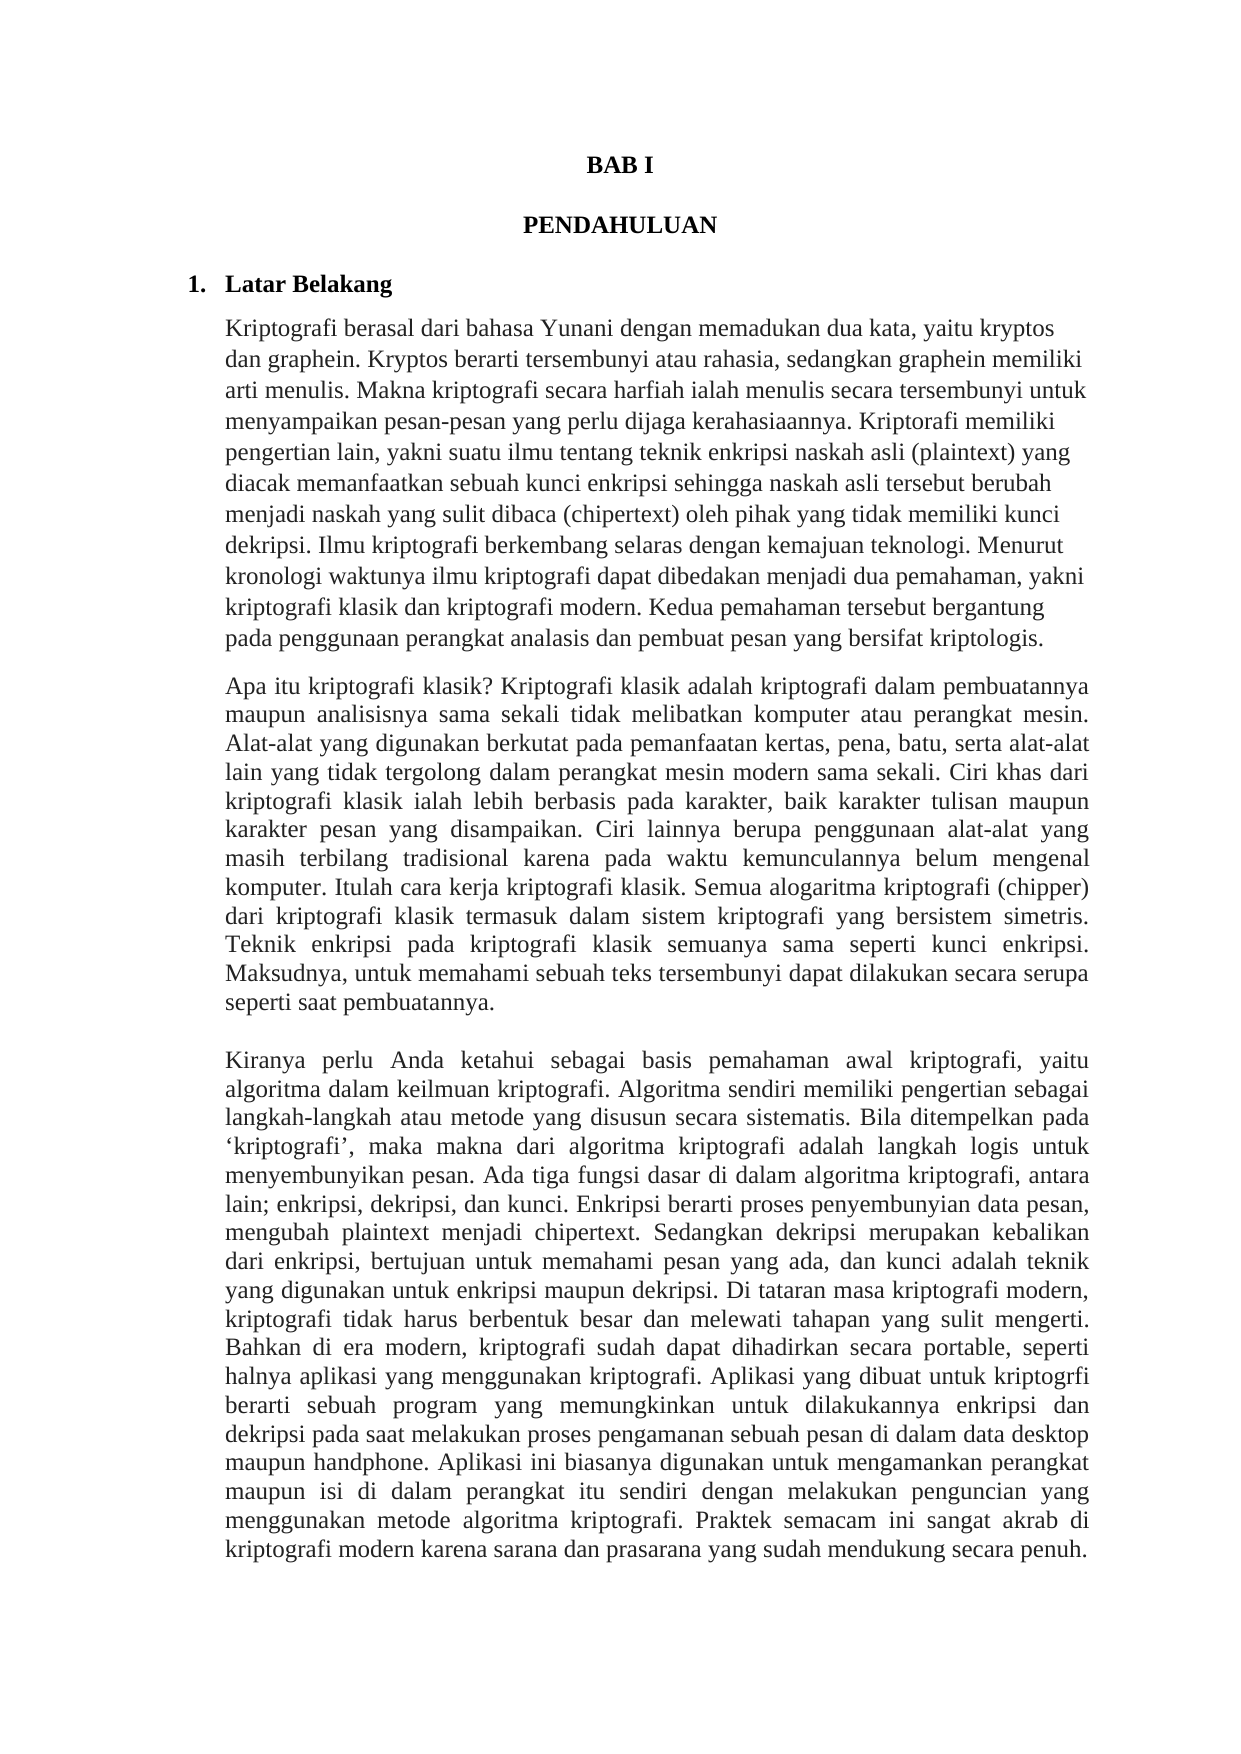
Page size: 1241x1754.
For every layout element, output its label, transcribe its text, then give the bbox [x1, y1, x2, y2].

text PENDAHULUAN [150, 210, 1090, 238]
list Kriptografi berasal dari bahasa Yunani dengan memadukan dua kata, yaitu kryptos dan graphein. Kryptos berarti tersembunyi atau rahasia, sedangkan graphein memiliki arti menulis. Makna kriptografi secara harfiah ialah menulis secara tersembunyi untuk menyampaikan pesan-pesan yang perlu dijaga kerahasiaannya. Kriptorafi memiliki pengertian lain, yakni suatu ilmu tentang teknik enkripsi naskah asli (plaintext) yang diacak memanfaatkan sebuah kunci enkripsi sehingga naskah asli tersebut berubah menjadi naskah yang sulit dibaca (chipertext) oleh pihak yang tidak memiliki kunci dekripsi. Ilmu kriptografi berkembang selaras dengan kemajuan teknologi. Menurut kronologi waktunya ilmu kriptografi dapat dibedakan menjadi dua pemahaman, yakni kriptografi klasik dan kriptografi modern. Kedua pemahaman tersebut bergantung pada penggunaan perangkat analasis dan pembuat pesan yang bersifat kriptologis. [225, 313, 1090, 652]
list Latar Belakang [187, 269, 1090, 298]
text BAB I [150, 150, 1090, 179]
text Kiranya perlu Anda ketahui sebagai basis pemahaman awal kriptografi, yaitu algoritma dalam keilmuan kriptografi. Algoritma sendiri memiliki pengertian sebagai langkah-langkah atau metode yang disusun secara sistematis. Bila ditempelkan pada ‘kriptografi’, maka makna dari algoritma kriptografi adalah langkah logis untuk menyembunyikan pesan. Ada tiga fungsi dasar di dalam algoritma kriptografi, antara lain; enkripsi, dekripsi, dan kunci. Enkripsi berarti proses penyembunyian data pesan, mengubah plaintext menjadi chipertext. Sedangkan dekripsi merupakan kebalikan dari enkripsi, bertujuan untuk memahami pesan yang ada, dan kunci adalah teknik yang digunakan untuk enkripsi maupun dekripsi. Di tataran masa kriptografi modern, kriptografi tidak harus berbentuk besar dan melewati tahapan yang sulit mengerti. Bahkan di era modern, kriptografi sudah dapat dihadirkan secara portable, seperti halnya aplikasi yang menggunakan kriptografi. Aplikasi yang dibuat untuk kriptogrfi berarti sebuah program yang memungkinkan untuk dilakukannya enkripsi dan dekripsi pada saat melakukan proses pengamanan sebuah pesan di dalam data desktop maupun handphone. Aplikasi ini biasanya digunakan untuk mengamankan perangkat maupun isi di dalam perangkat itu sendiri dengan melakukan penguncian yang menggunakan metode algoritma kriptografi. Praktek semacam ini sangat akrab di kriptografi modern karena sarana dan prasarana yang sudah mendukung secara penuh. [225, 1045, 1090, 1562]
text Apa itu kriptografi klasik? Kriptografi klasik adalah kriptografi dalam pembuatannya maupun analisisnya sama sekali tidak melibatkan komputer atau perangkat mesin. Alat-alat yang digunakan berkutat pada pemanfaatan kertas, pena, batu, serta alat-alat lain yang tidak tergolong dalam perangkat mesin modern sama sekali. Ciri khas dari kriptografi klasik ialah lebih berbasis pada karakter, baik karakter tulisan maupun karakter pesan yang disampaikan. Ciri lainnya berupa penggunaan alat-alat yang masih terbilang tradisional karena pada waktu kemunculannya belum mengenal komputer. Itulah cara kerja kriptografi klasik. Semua alogaritma kriptografi (chipper) dari kriptografi klasik termasuk dalam sistem kriptografi yang bersistem simetris. Teknik enkripsi pada kriptografi klasik semuanya sama seperti kunci enkripsi. Maksudnya, untuk memahami sebuah teks tersembunyi dapat dilakukan secara serupa seperti saat pembuatannya. [225, 671, 1090, 1016]
